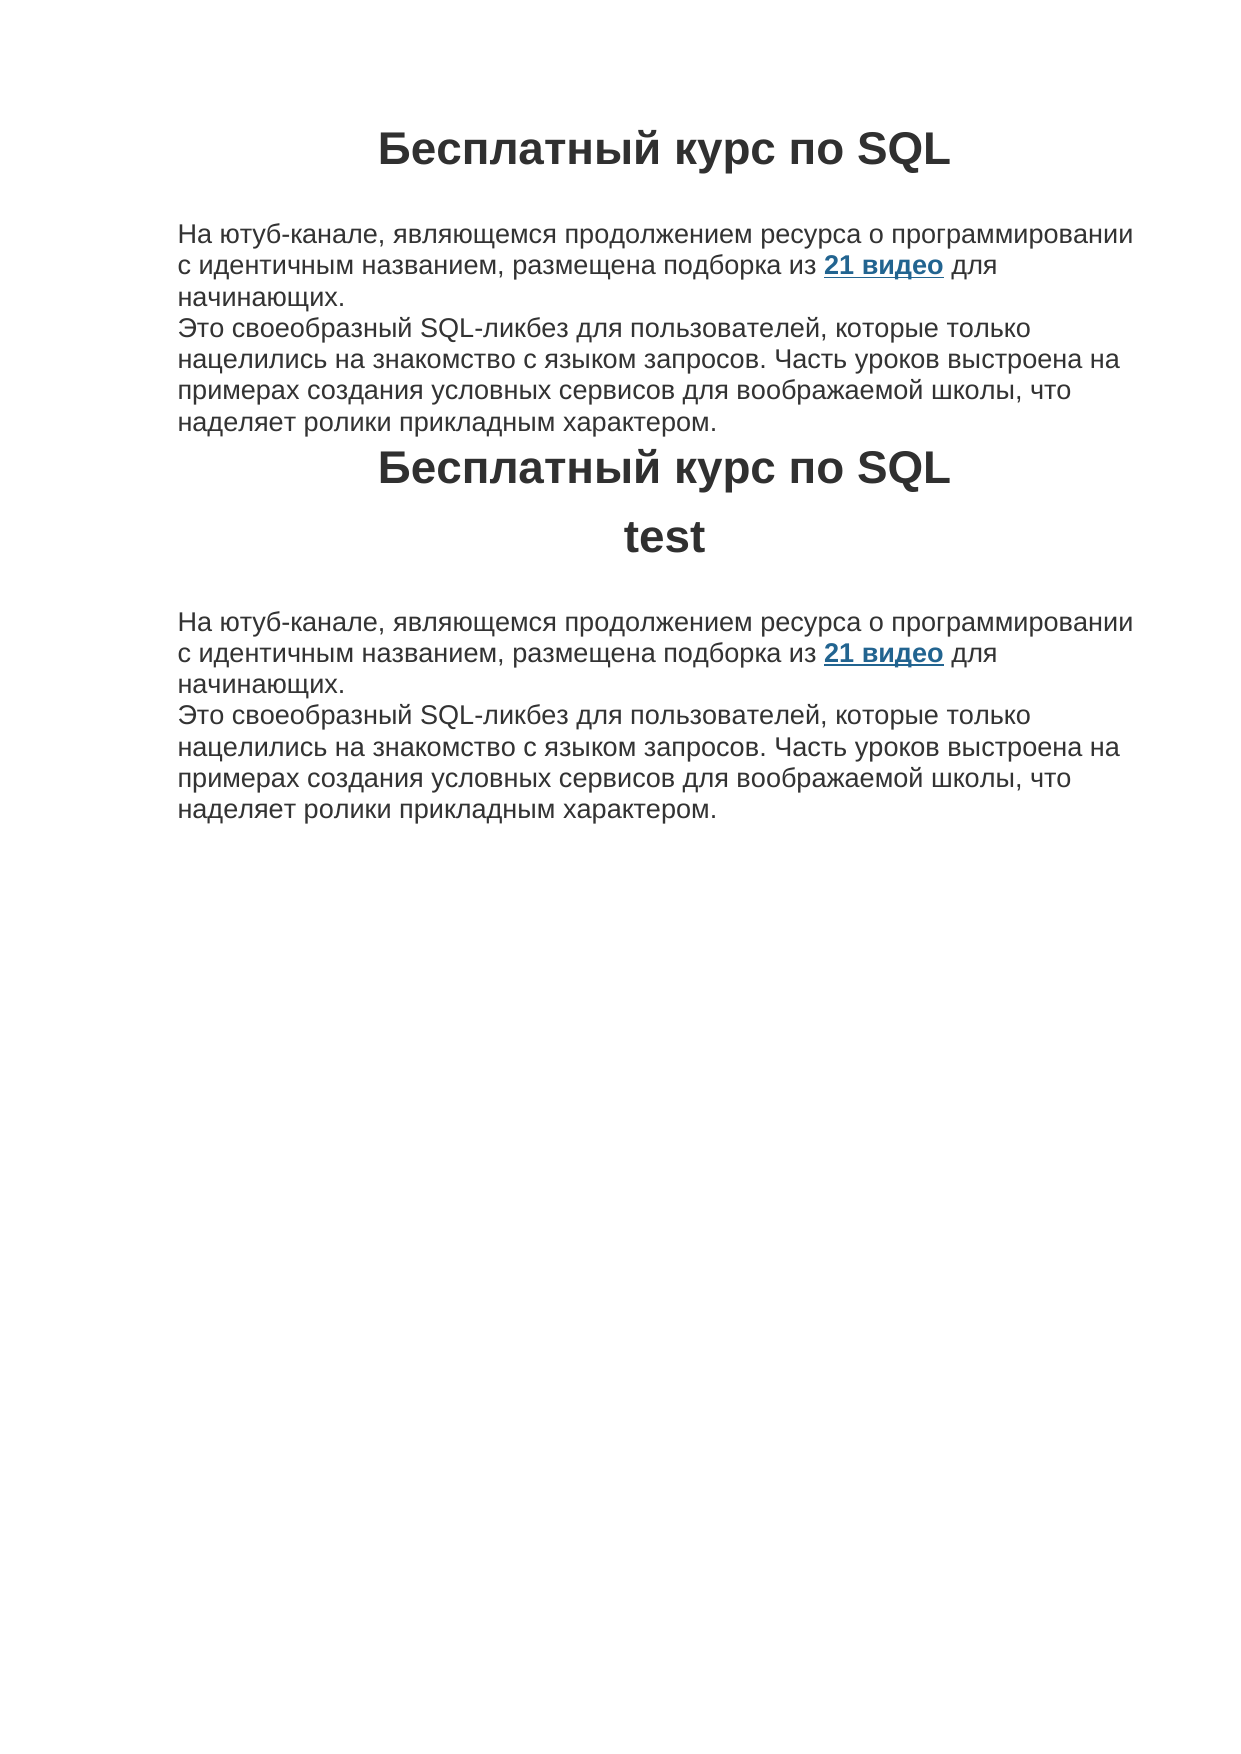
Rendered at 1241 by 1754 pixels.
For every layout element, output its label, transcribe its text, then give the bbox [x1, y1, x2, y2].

text На ютуб-канале, являющемся продолжением ресурса о программировании с идентичным названием, размещена подборка из 21 видео для начинающих. [177, 606, 1152, 699]
text test [177, 506, 1152, 562]
text Бесплатный курс по SQL [177, 437, 1152, 493]
text Это своеобразный SQL-ликбез для пользователей, которые только нацелились на знакомство с языком запросов. Часть уроков выстроена на примерах создания условных сервисов для воображаемой школы, что наделяет ролики прикладным характером. [177, 699, 1152, 824]
text Бесплатный курс по SQL [177, 118, 1152, 174]
text На ютуб-канале, являющемся продолжением ресурса о программировании с идентичным названием, размещена подборка из 21 видео для начинающих. [177, 218, 1152, 312]
text Это своеобразный SQL-ликбез для пользователей, которые только нацелились на знакомство с языком запросов. Часть уроков выстроена на примерах создания условных сервисов для воображаемой школы, что наделяет ролики прикладным характером. [177, 312, 1152, 437]
